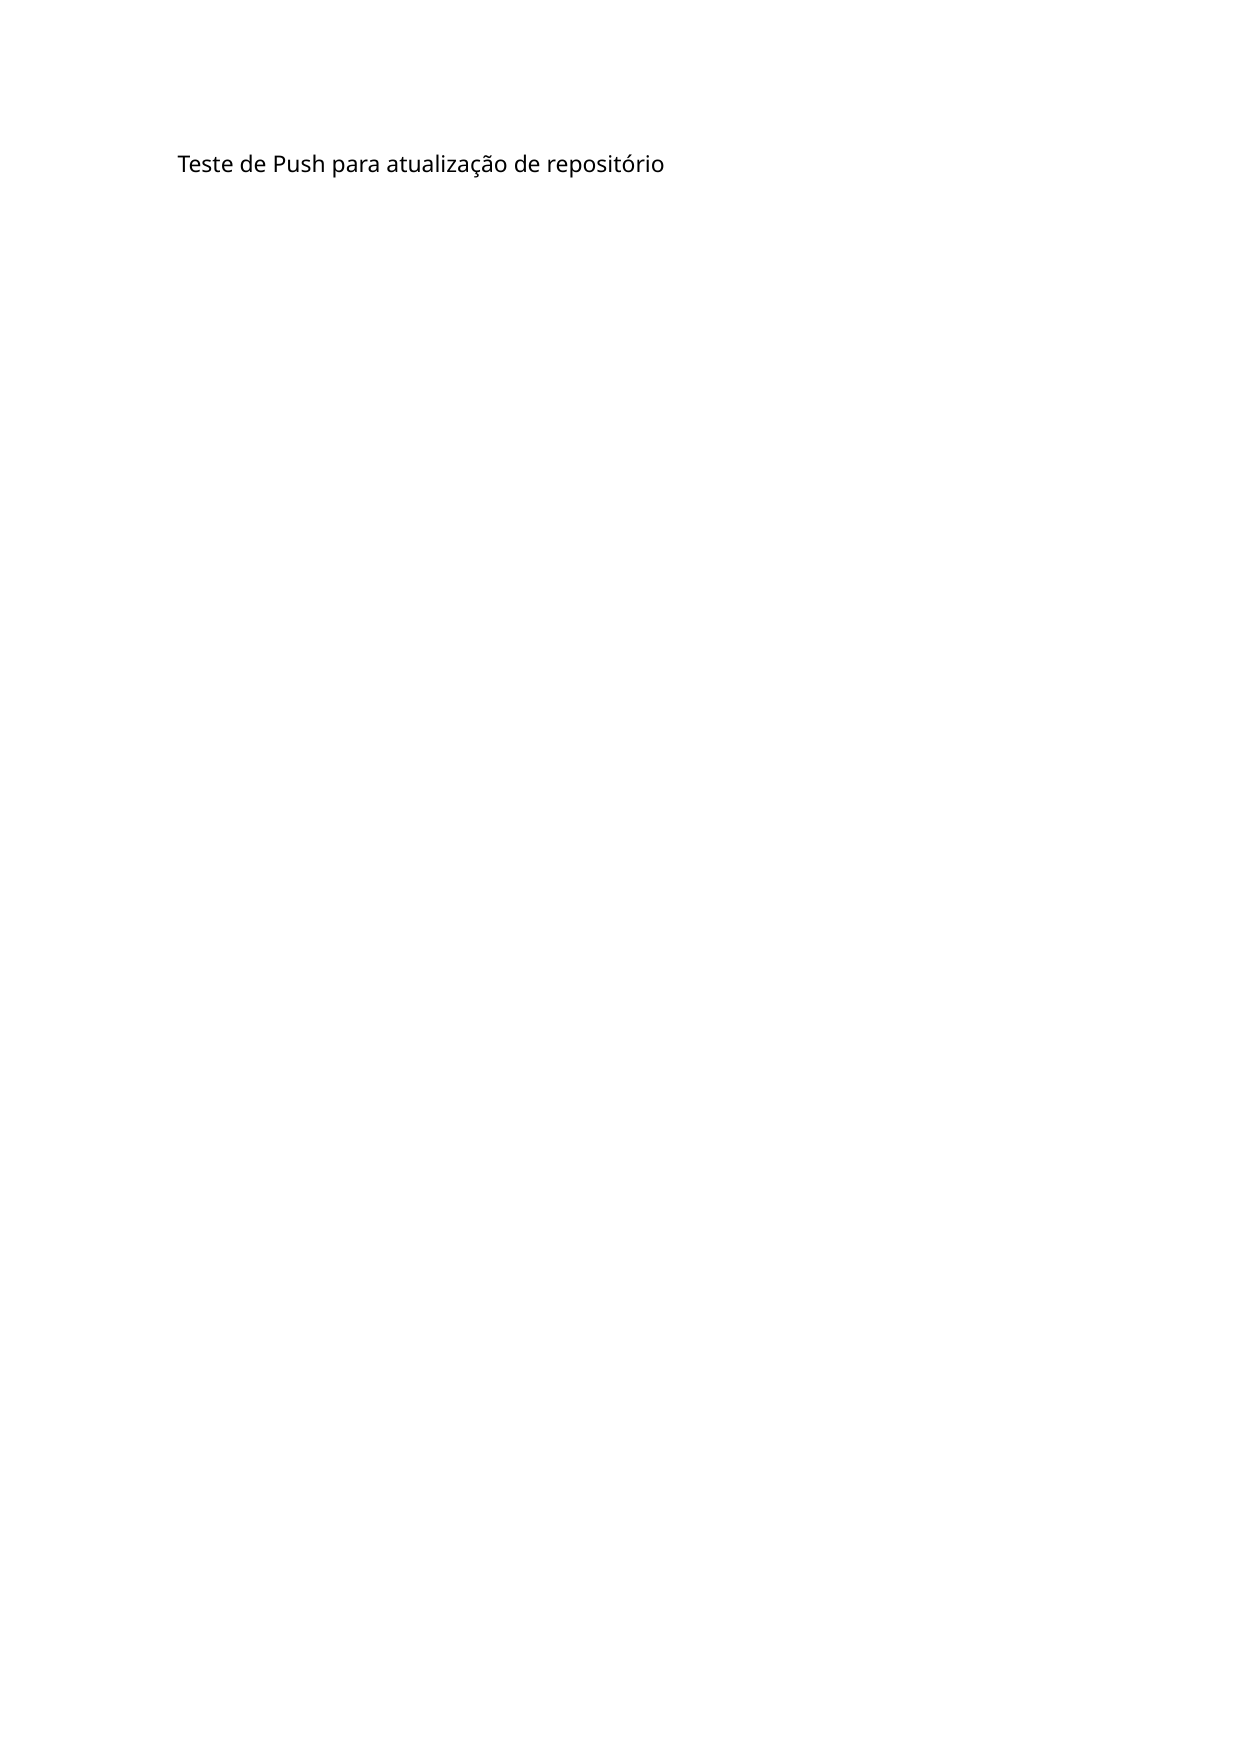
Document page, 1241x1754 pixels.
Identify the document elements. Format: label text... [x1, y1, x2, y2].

text Teste de Push para atualização de repositório [177, 148, 1063, 179]
